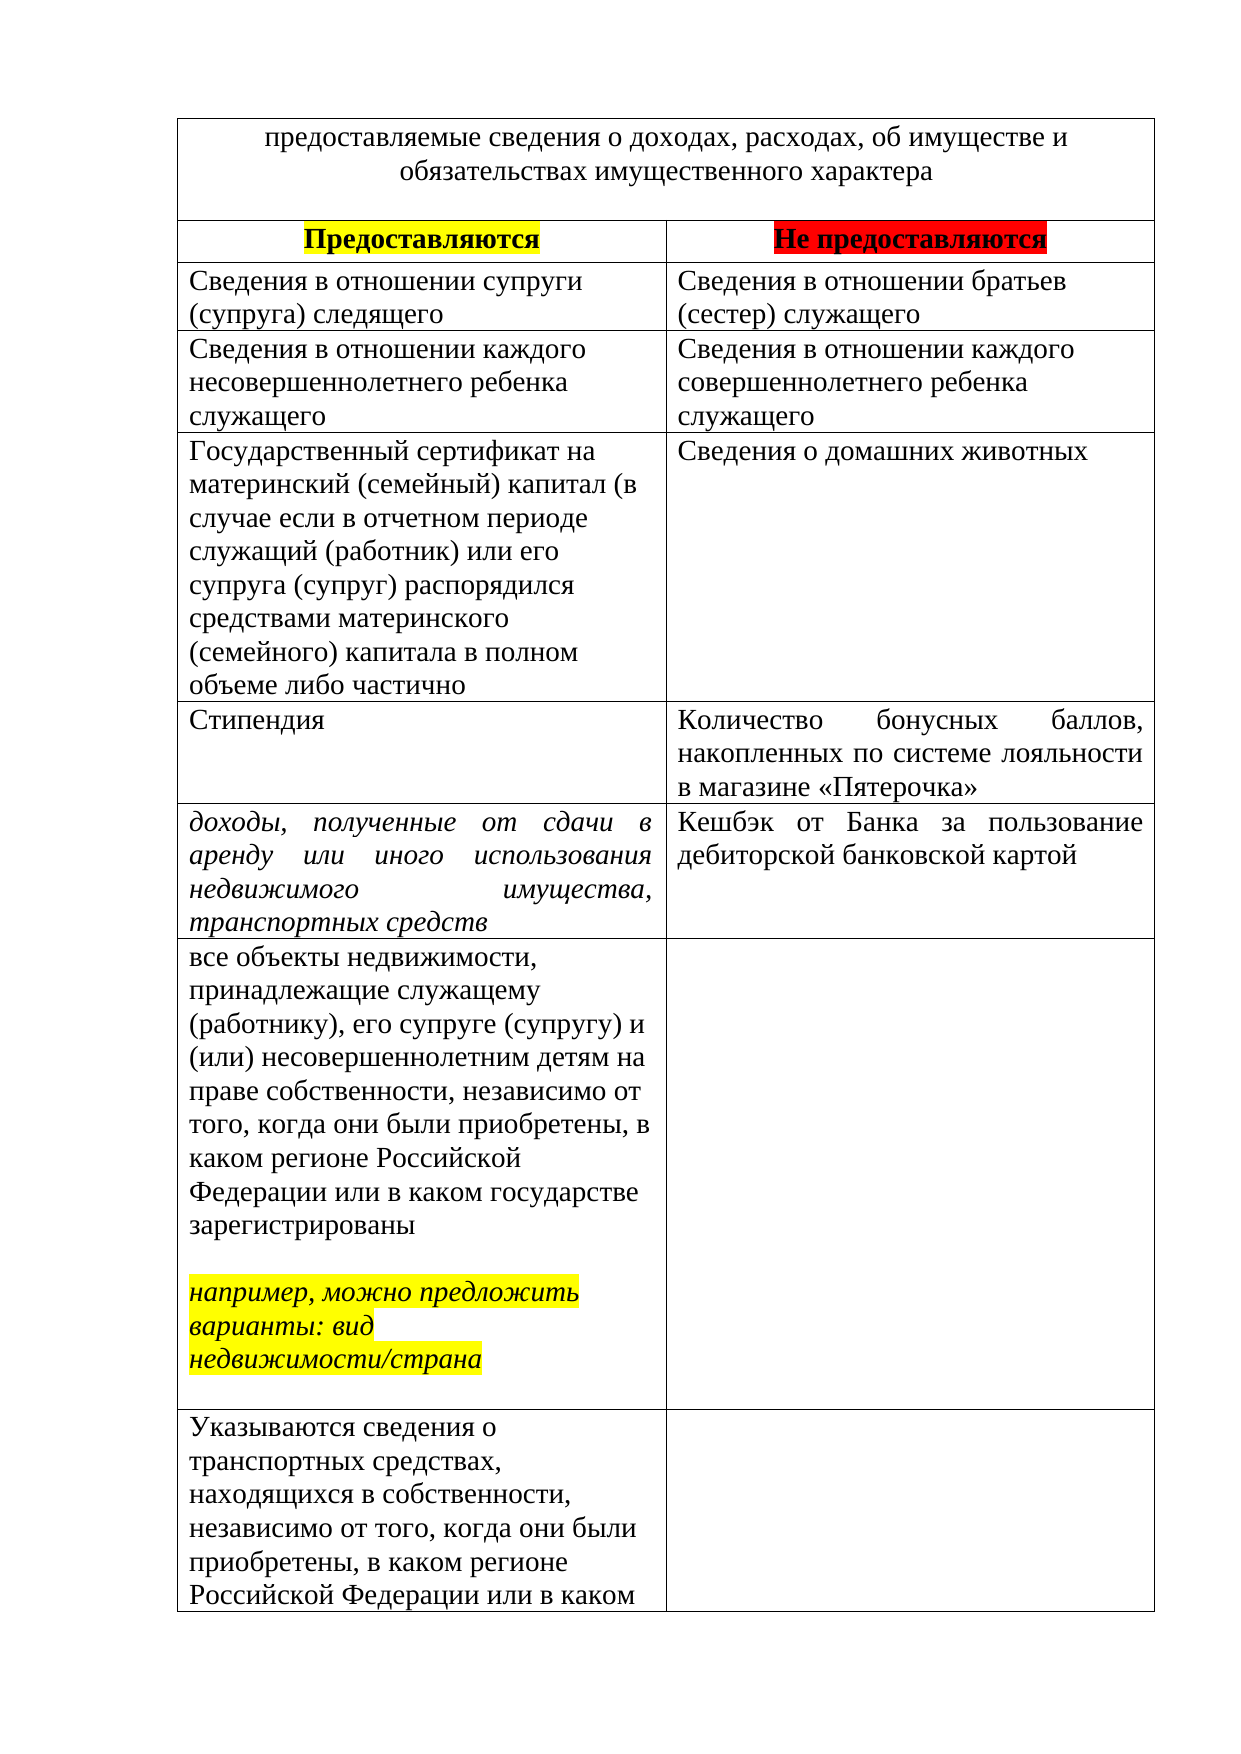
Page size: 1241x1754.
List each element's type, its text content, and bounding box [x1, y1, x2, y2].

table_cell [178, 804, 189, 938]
table_cell Не предоставляются [667, 221, 1154, 262]
table_cell Сведения в отношении каждого несовершеннолетнего ребенка служащего [178, 331, 666, 432]
table_cell Кешбэк от Банка за пользование дебиторской банковской картой [667, 804, 1154, 938]
table_cell доходы, полученные от сдачи в аренду или иного использования недвижимого имущества, транспортных средств [488, 804, 666, 938]
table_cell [178, 1410, 666, 1611]
table_cell Сведения в отношении каждого совершеннолетнего ребенка служащего [667, 331, 1154, 432]
table_cell [667, 1410, 1154, 1611]
table_cell Предоставляются [178, 221, 666, 262]
table_cell Сведения о домашних животных [667, 433, 1154, 701]
table_cell Сведения в отношении братьев (сестер) служащего [667, 263, 1154, 330]
table_cell Государственный сертификат на материнский (семейный) капитал (в случае если в отчетном периоде служащий (работник) или его супруга (супруг) распорядился средствами материнского (семейного) капитала в полном объеме либо частично [178, 433, 666, 701]
table_cell Сведения в отношении супруги (супруга) следящего [178, 263, 666, 330]
table_cell Стипендия [178, 702, 666, 803]
table_cell [667, 939, 1154, 1408]
table_cell все объекты недвижимости, принадлежащие служащему (работнику), его супруге (супругу) и (или) несовершеннолетним детям на праве собственности, независимо от того, когда они были приобретены, в каком регионе Российской Федерации или в каком государстве зарегистрированы например, можно предложить варианты: вид недвижимости/страна [178, 939, 666, 1408]
table_cell Количество бонусных баллов, накопленных по системе лояльности в магазине «Пятерочка» [667, 702, 1154, 803]
table_header предоставляемые сведения о доходах, расходах, об имуществе и обязательствах имущественного характера [178, 119, 1154, 220]
